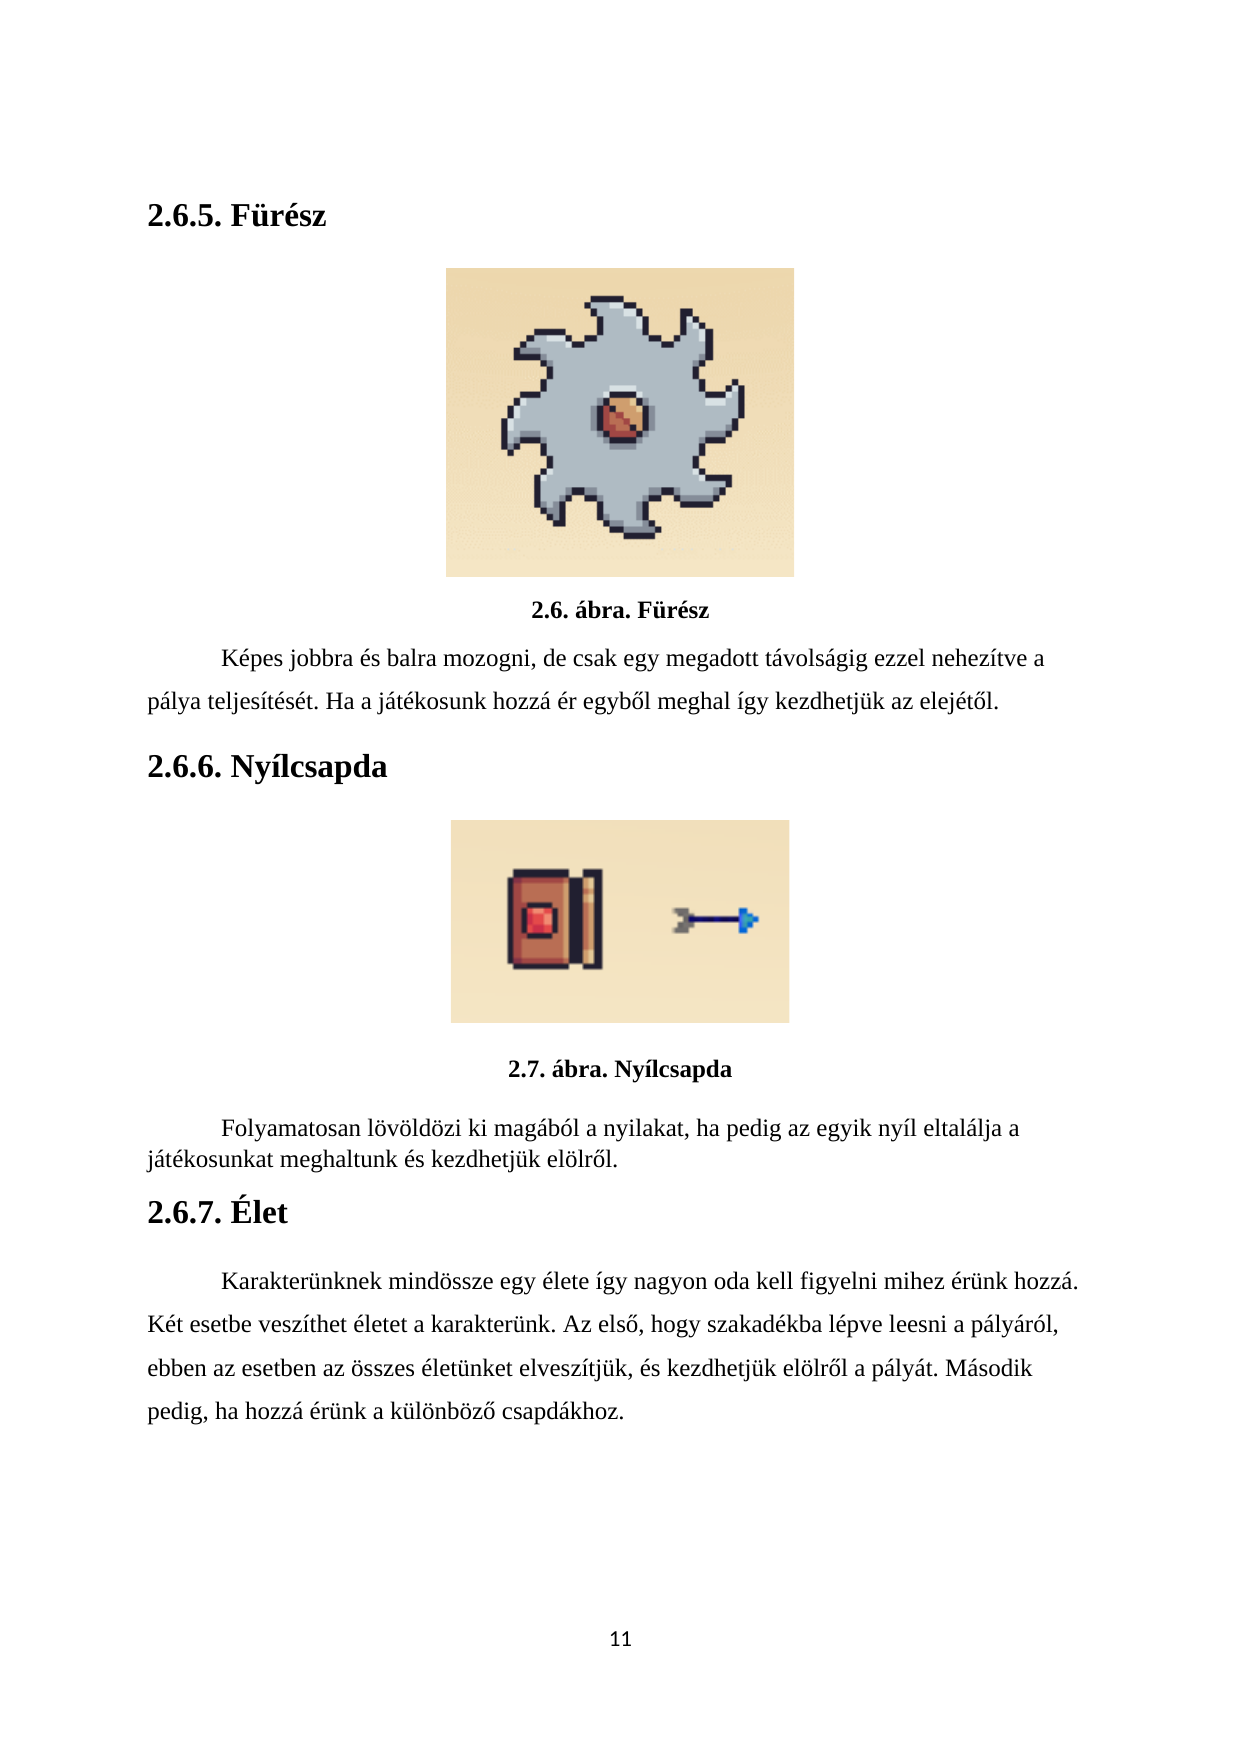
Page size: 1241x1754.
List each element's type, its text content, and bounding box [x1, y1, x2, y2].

text 2.6.5. Fürész [147, 195, 1093, 233]
picture [446, 268, 795, 577]
text Képes jobbra és balra mozogni, de csak egy megadott távolságig ezzel nehezítve a pálya teljesítését. Ha a játékosunk hozzá ér egyből meghal így kezdhetjük az elejétől. [147, 643, 1093, 715]
picture [450, 820, 790, 1023]
text 2.6.6. Nyílcsapda [147, 746, 1093, 784]
text Folyamatosan lövöldözi ki magából a nyilakat, ha pedig az egyik nyíl eltalálja a játékosunkat meghaltunk és kezdhetjük elölről. [147, 1113, 1093, 1173]
text Karakterünknek mindössze egy élete így nagyon oda kell figyelni mihez érünk hozzá. Két esetbe veszíthet életet a karakterünk. Az első, hogy szakadékba lépve leesni a pályáról, ebben az esetben az összes életünket elveszítjük, és kezdhetjük elölről a pályát. Második pedig, ha hozzá érünk a különböző csapdákhoz. [147, 1266, 1093, 1424]
text 2.6.7. Élet [147, 1192, 1093, 1231]
text 2.6. ábra. Fürész [147, 596, 1093, 624]
text 2.7. ábra. Nyílcsapda [147, 1054, 1093, 1082]
